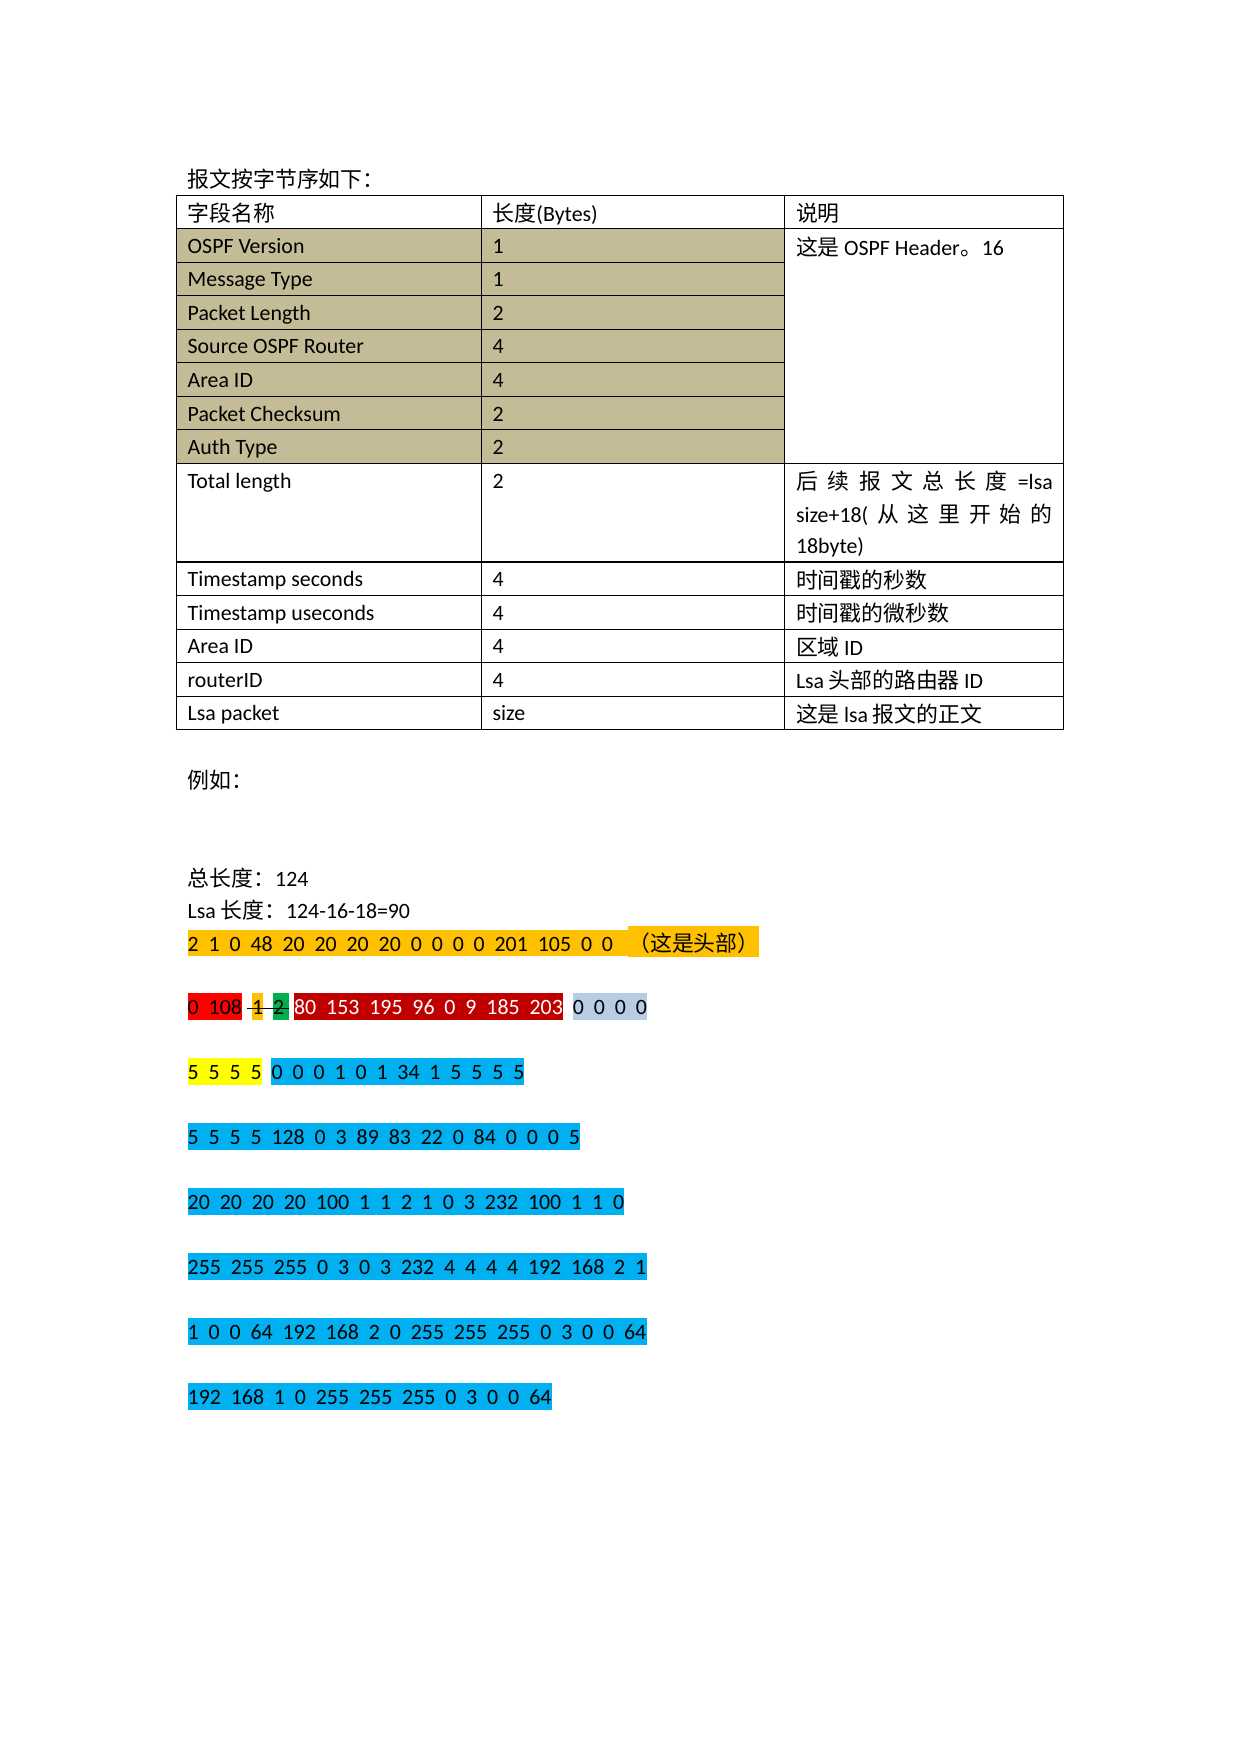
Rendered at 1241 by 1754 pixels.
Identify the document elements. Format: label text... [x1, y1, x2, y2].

text 例如： [187, 763, 1053, 795]
table_cell 1 [482, 229, 784, 262]
table_header 说明 [785, 196, 1063, 228]
table_cell size [482, 697, 784, 729]
table_cell 2 [482, 464, 784, 561]
table_cell 1 [482, 263, 784, 295]
table_cell Auth Type [177, 430, 481, 463]
table_cell 时间戳的微秒数 [785, 596, 1063, 628]
text 255 255 255 0 3 0 3 232 4 4 4 4 192 168 2 1 [187, 1250, 1053, 1283]
text 0 108 1 2 80 153 195 96 0 9 185 203 0 0 0 0 [187, 990, 1053, 1023]
text Lsa长度：124-16-18=90 [187, 893, 1053, 925]
table_cell 2 [482, 296, 784, 329]
text 1 0 0 64 192 168 2 0 255 255 255 0 3 0 0 64 [187, 1315, 1053, 1348]
table_cell Total length [177, 464, 481, 561]
table_cell Area ID [177, 630, 481, 662]
table_cell Area ID [177, 363, 481, 396]
table_cell Lsa头部的路由器ID [785, 663, 1063, 696]
text 总长度：124 [187, 860, 1053, 893]
table_cell 4 [482, 596, 784, 628]
table_cell 4 [482, 363, 784, 396]
table_cell 2 [482, 397, 784, 429]
table_cell 2 [482, 430, 784, 463]
table_cell 4 [482, 563, 784, 595]
text 20 20 20 20 100 1 1 2 1 0 3 232 100 1 1 0 [187, 1185, 1053, 1218]
table_header 字段名称 [177, 196, 481, 228]
table_cell Source OSPF Router [177, 330, 481, 362]
table_cell 4 [482, 663, 784, 696]
text 192 168 1 0 255 255 255 0 3 0 0 64 [187, 1380, 1053, 1413]
table_cell Packet Length [177, 296, 481, 329]
table_cell Lsa packet [177, 697, 481, 729]
table_cell 4 [482, 330, 784, 362]
text 5 5 5 5 0 0 0 1 0 1 34 1 5 5 5 5 [187, 1055, 1053, 1088]
text 5 5 5 5 128 0 3 89 83 22 0 84 0 0 0 5 [187, 1120, 1053, 1153]
table_cell 这是lsa报文的正文 [785, 697, 1063, 729]
table_cell routerID [177, 663, 481, 696]
table_cell 区域ID [785, 630, 1063, 662]
text 报文按字节序如下： [187, 162, 1053, 194]
table_cell 后续报文总长度=lsa size+18(从这里开始的18byte) [785, 464, 1063, 561]
table_cell Timestamp seconds [177, 563, 481, 595]
table_header 长度(Bytes) [482, 196, 784, 228]
table_cell 时间戳的秒数 [785, 563, 1063, 595]
text 2 1 0 48 20 20 20 20 0 0 0 0 201 105 0 0 （这是头部） [187, 925, 1053, 958]
table_cell Packet Checksum [177, 397, 481, 429]
table_cell Message Type [177, 263, 481, 295]
table_cell 这是OSPF Header。16 [785, 229, 1063, 463]
table_cell OSPF Version [177, 229, 481, 262]
table_cell Timestamp useconds [177, 596, 481, 628]
table_cell 4 [482, 630, 784, 662]
